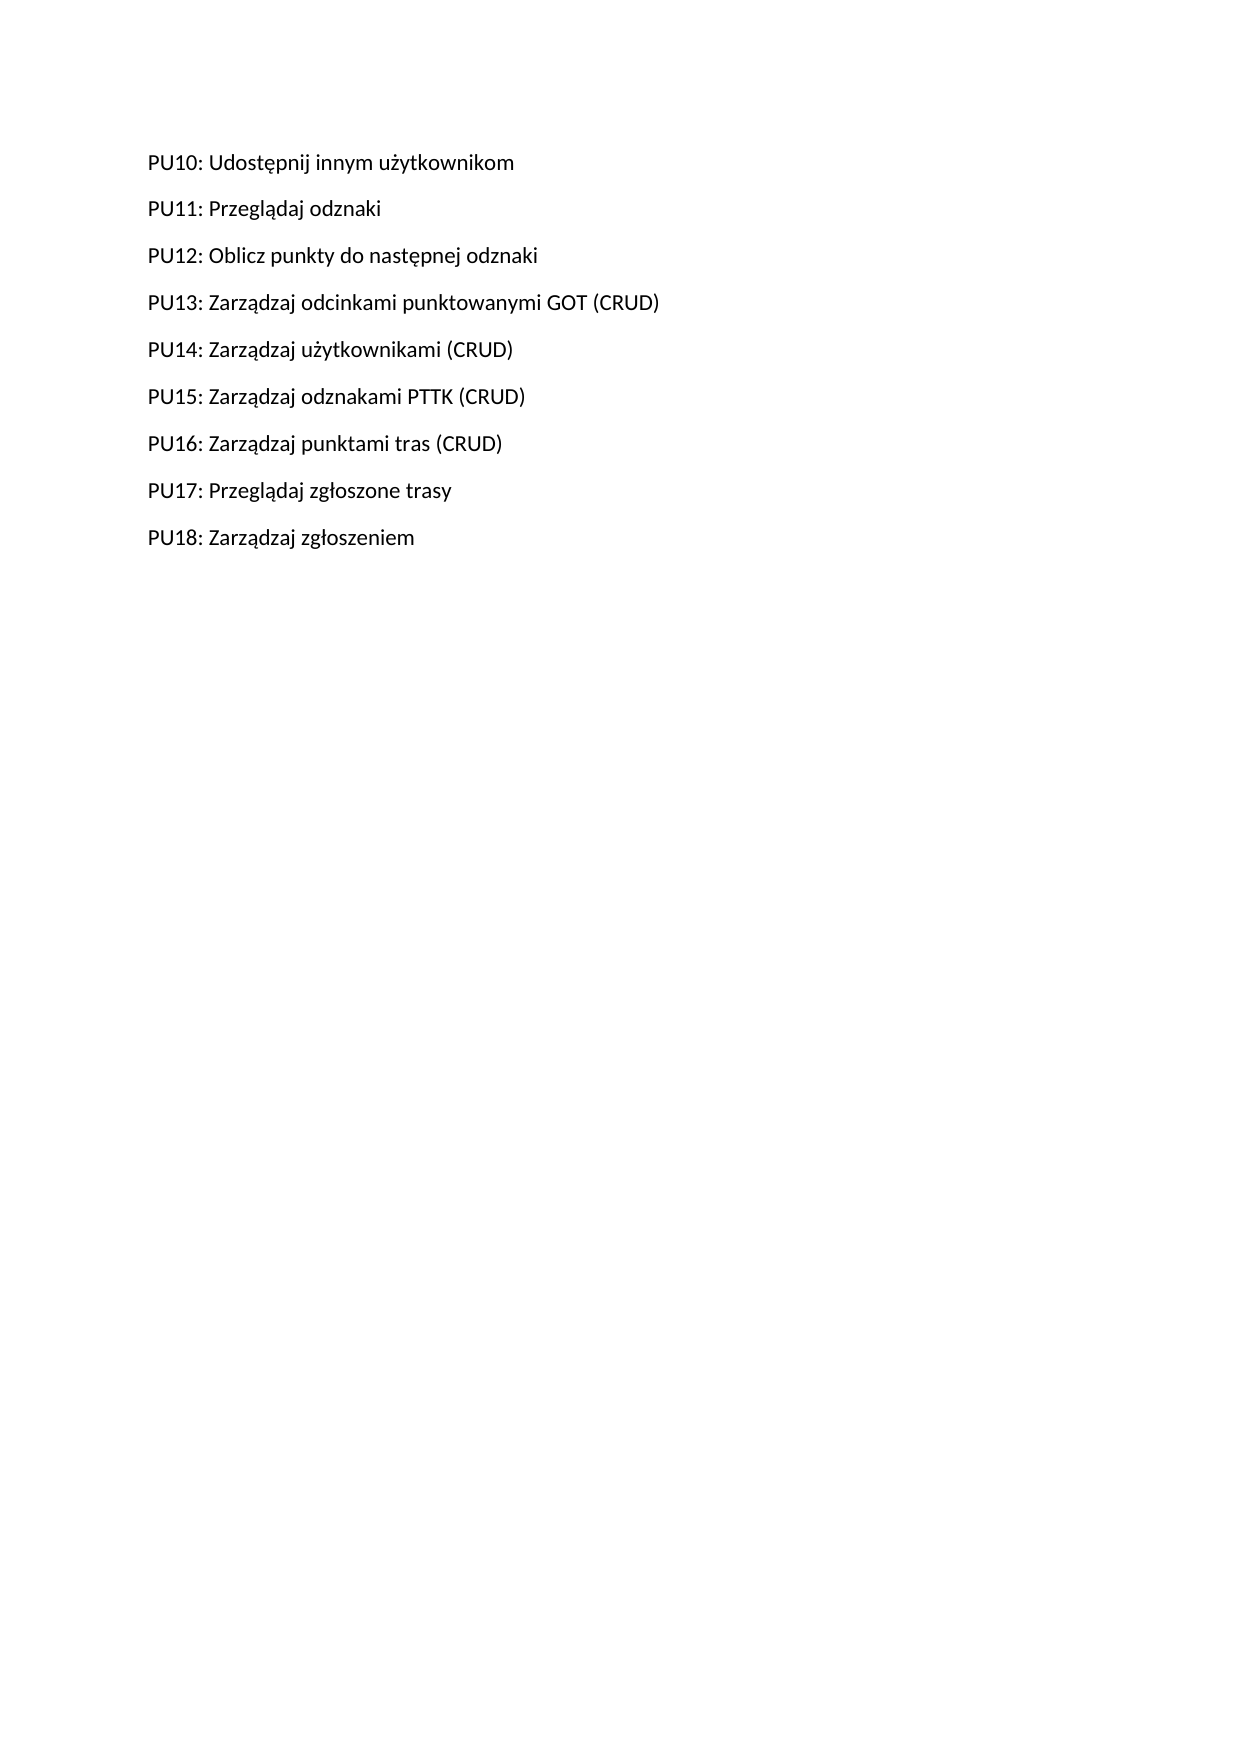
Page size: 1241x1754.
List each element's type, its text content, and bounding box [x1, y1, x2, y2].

text PU14: Zarządzaj użytkownikami (CRUD) [148, 335, 1093, 363]
text PU18: Zarządzaj zgłoszeniem [148, 523, 1093, 551]
text PU10: Udostępnij innym użytkownikom [148, 148, 1093, 176]
text PU12: Oblicz punkty do następnej odznaki [148, 241, 1093, 269]
text PU13: Zarządzaj odcinkami punktowanymi GOT (CRUD) [148, 288, 1093, 316]
text PU16: Zarządzaj punktami tras (CRUD) [148, 429, 1093, 457]
text PU15: Zarządzaj odznakami PTTK (CRUD) [148, 382, 1093, 410]
text PU11: Przeglądaj odznaki [148, 194, 1093, 222]
text PU17: Przeglądaj zgłoszone trasy [148, 476, 1093, 504]
